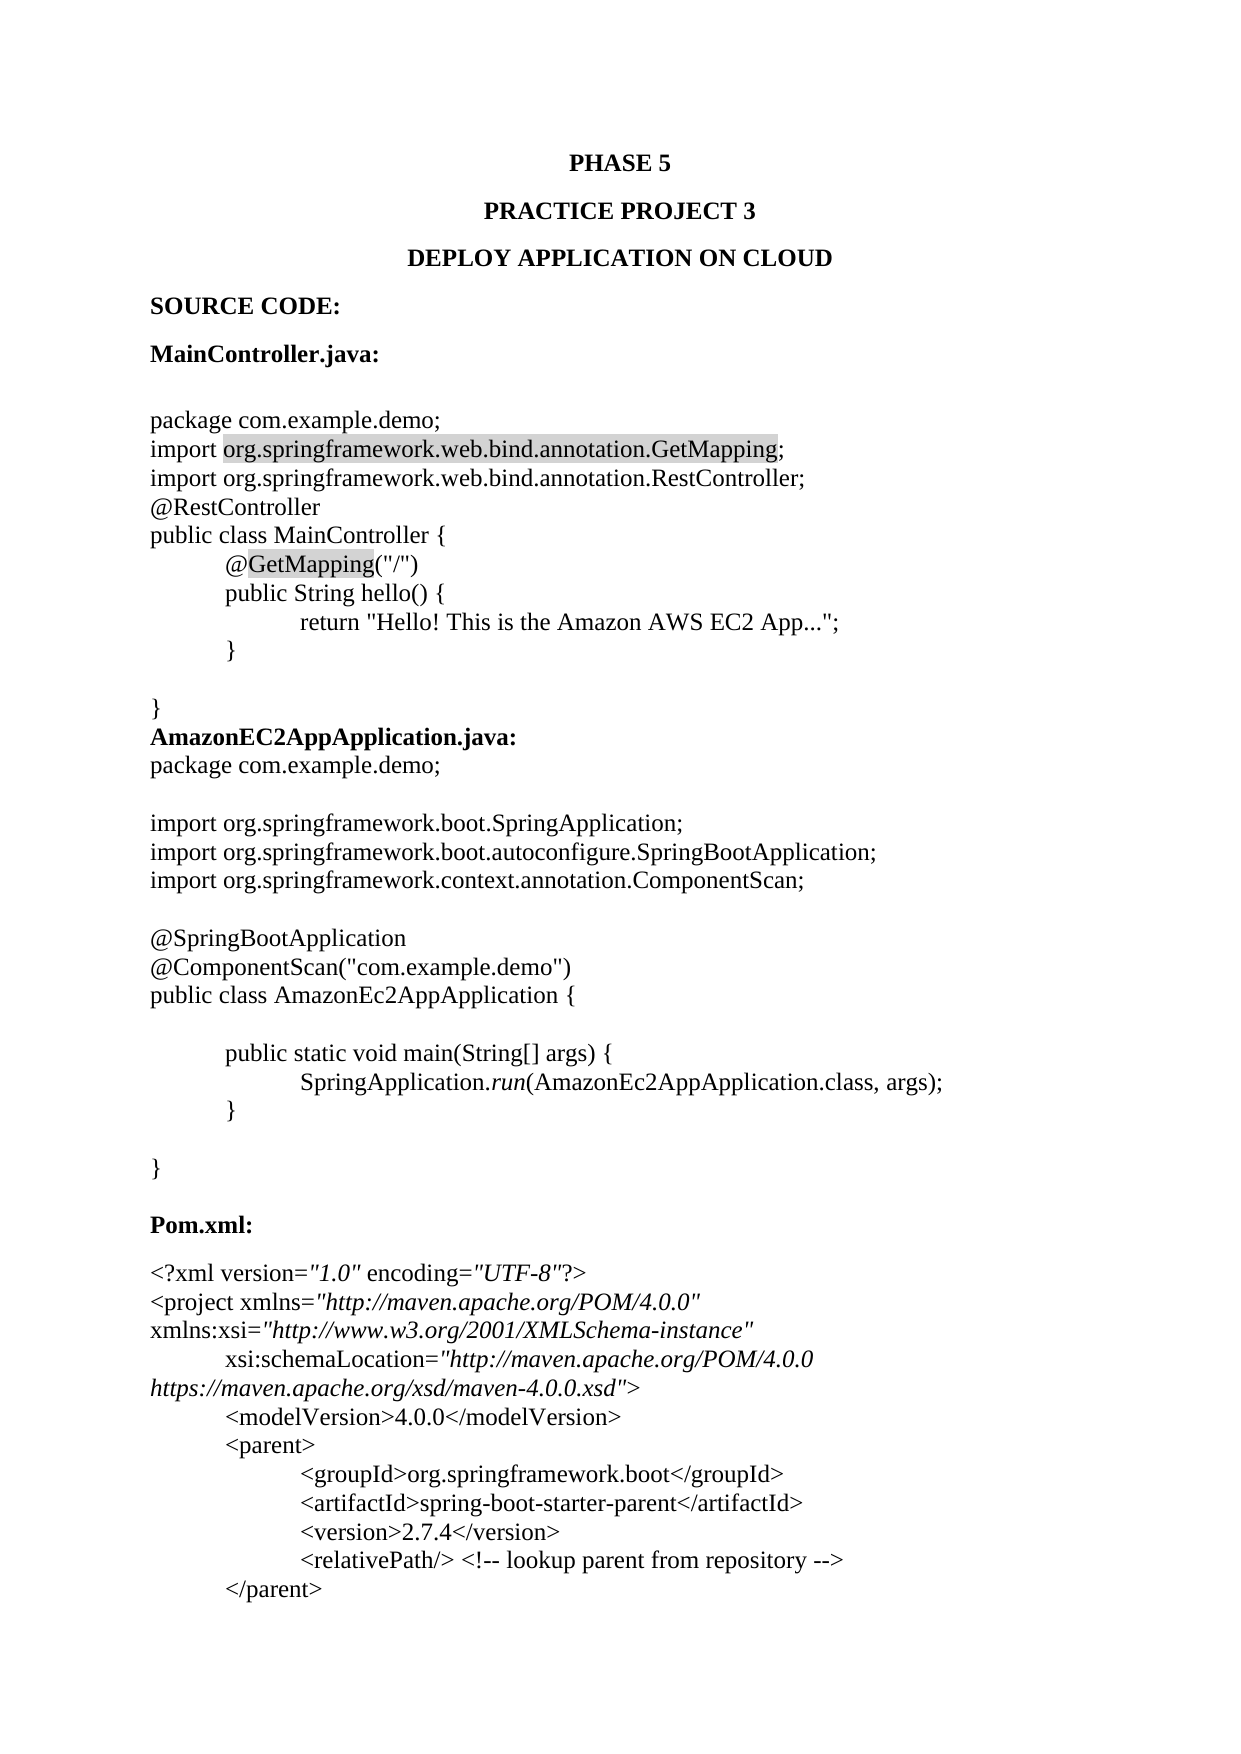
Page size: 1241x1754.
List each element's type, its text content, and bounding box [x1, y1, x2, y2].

text import org.springframework.boot.SpringApplication; [150, 808, 1065, 837]
text import org.springframework.boot.autoconfigure.SpringBootApplication; import org.springframework.context.annotation.ComponentScan; [150, 837, 879, 894]
text <relativePath/> <!-- lookup parent from repository --> [300, 1546, 1065, 1574]
subtitle PHASE 5 [569, 148, 1065, 177]
text <project xmlns="http://maven.apache.org/POM/4.0.0" xmlns:xsi="http://www.w3.org/2001/XMLSchema-instance" [150, 1287, 753, 1344]
text } [225, 635, 1065, 664]
subtitle Pom.xml: [150, 1210, 1065, 1239]
text xsi:schemaLocation="http://maven.apache.org/POM/4.0.0 https://maven.apache.org/xsd/maven-4.0.0.xsd"> [150, 1344, 813, 1402]
text @SpringBootApplication @ComponentScan("com.example.demo") public class AmazonEc2AppApplication { [150, 923, 631, 1009]
text } [150, 693, 1065, 722]
text <modelVersion>4.0.0</modelVersion> [225, 1402, 1065, 1431]
text <parent> [225, 1431, 1065, 1459]
text <version>2.7.4</version> [300, 1517, 1065, 1546]
text PRACTICE PROJECT 3 DEPLOY APPLICATION ON CLOUD [407, 196, 858, 272]
text package com.example.demo; [150, 405, 1065, 434]
text <groupId>org.springframework.boot</groupId> [300, 1459, 1065, 1488]
text </parent> [225, 1574, 1065, 1603]
text import org.springframework.web.bind.annotation.GetMapping; import org.springframework.web.bind.annotation.RestController; @RestController [150, 434, 807, 520]
text public class MainController { @GetMapping("/") public String hello() { [150, 520, 449, 607]
text MainController.java: [150, 339, 384, 368]
subtitle AmazonEC2AppApplication.java: [150, 722, 1065, 750]
text } [225, 1095, 1065, 1124]
text return "Hello! This is the Amazon AWS EC2 App..."; [300, 607, 1065, 635]
text <?xml version="1.0" encoding="UTF-8"?> [150, 1258, 1065, 1287]
text public static void main(String[] args) { SpringApplication.run(AmazonEc2AppApplication.class, args); [225, 1038, 944, 1095]
text <artifactId>spring-boot-starter-parent</artifactId> [300, 1488, 1065, 1517]
text package com.example.demo; [150, 750, 1065, 779]
subtitle SOURCE CODE: [150, 291, 384, 320]
text } [150, 1153, 1065, 1182]
